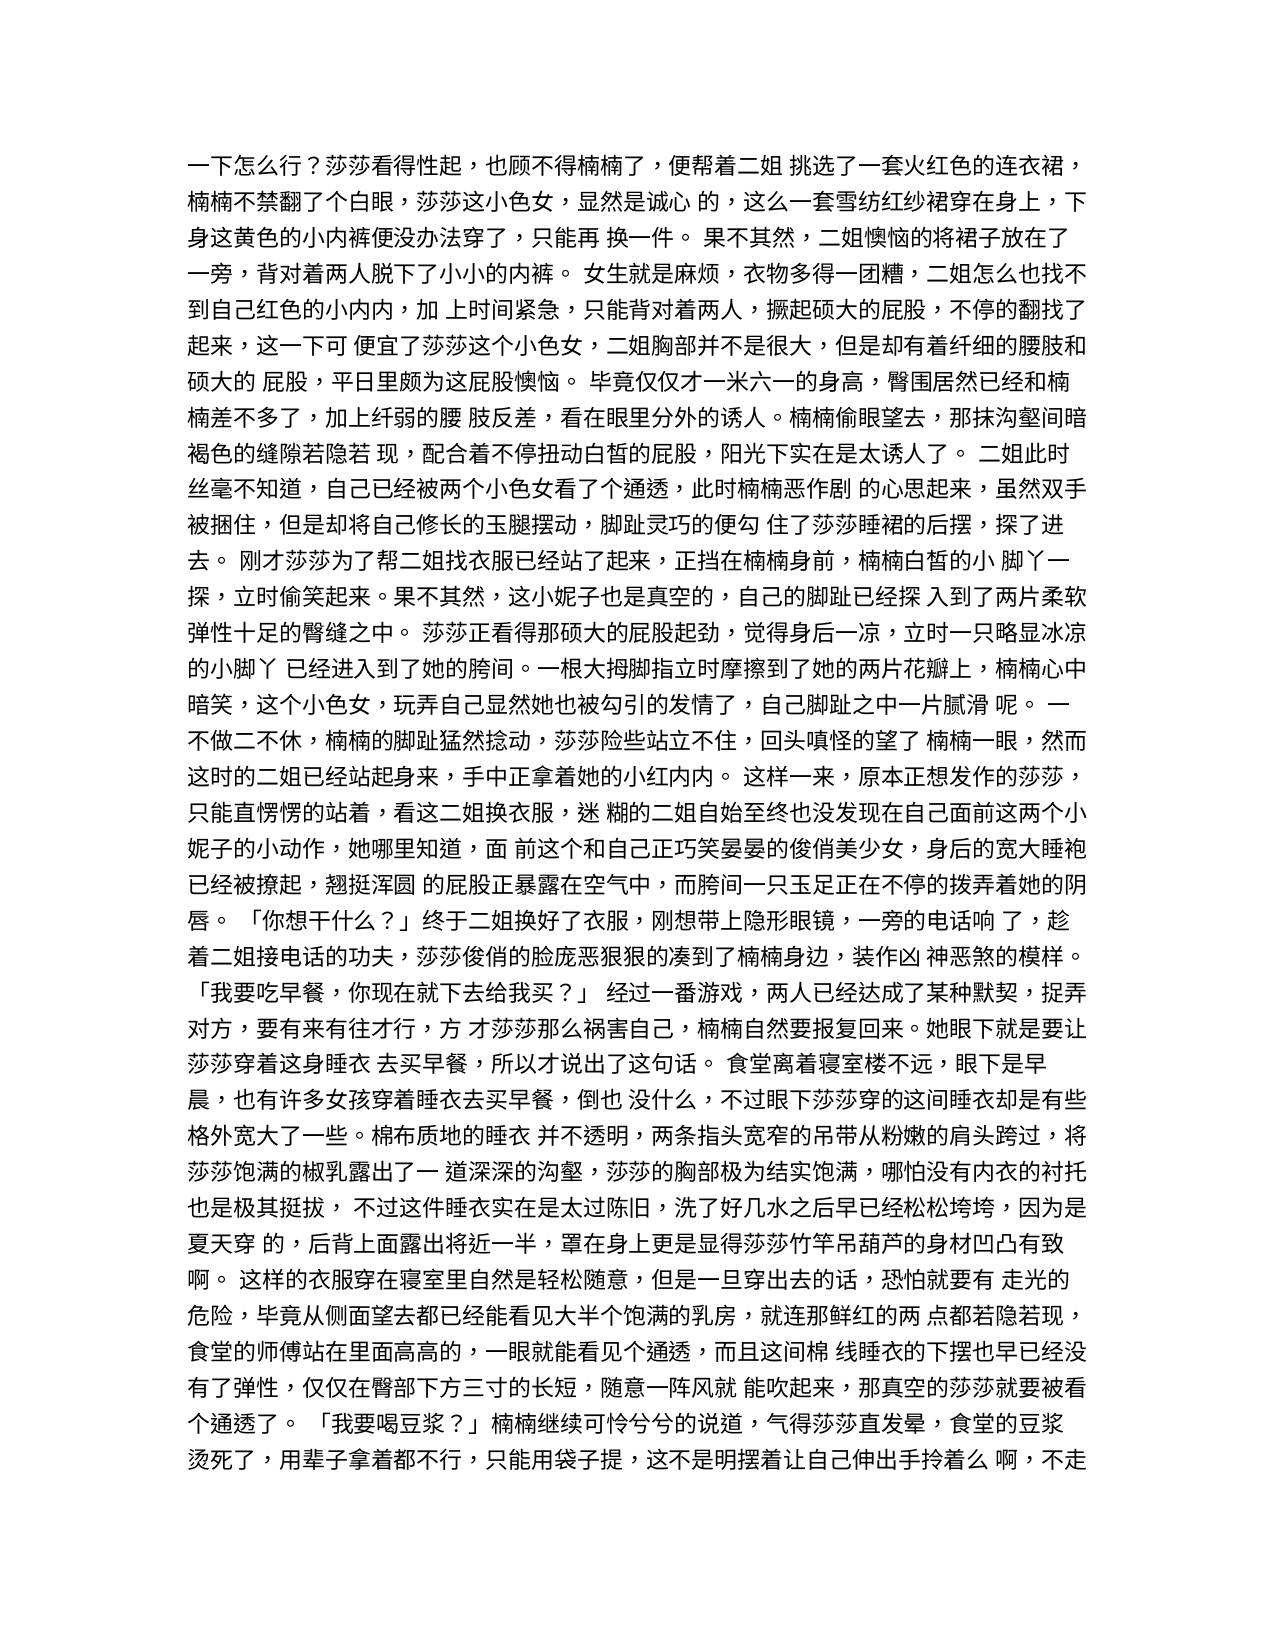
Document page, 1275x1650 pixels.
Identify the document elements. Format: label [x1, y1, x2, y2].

text [187, 150, 1087, 1475]
